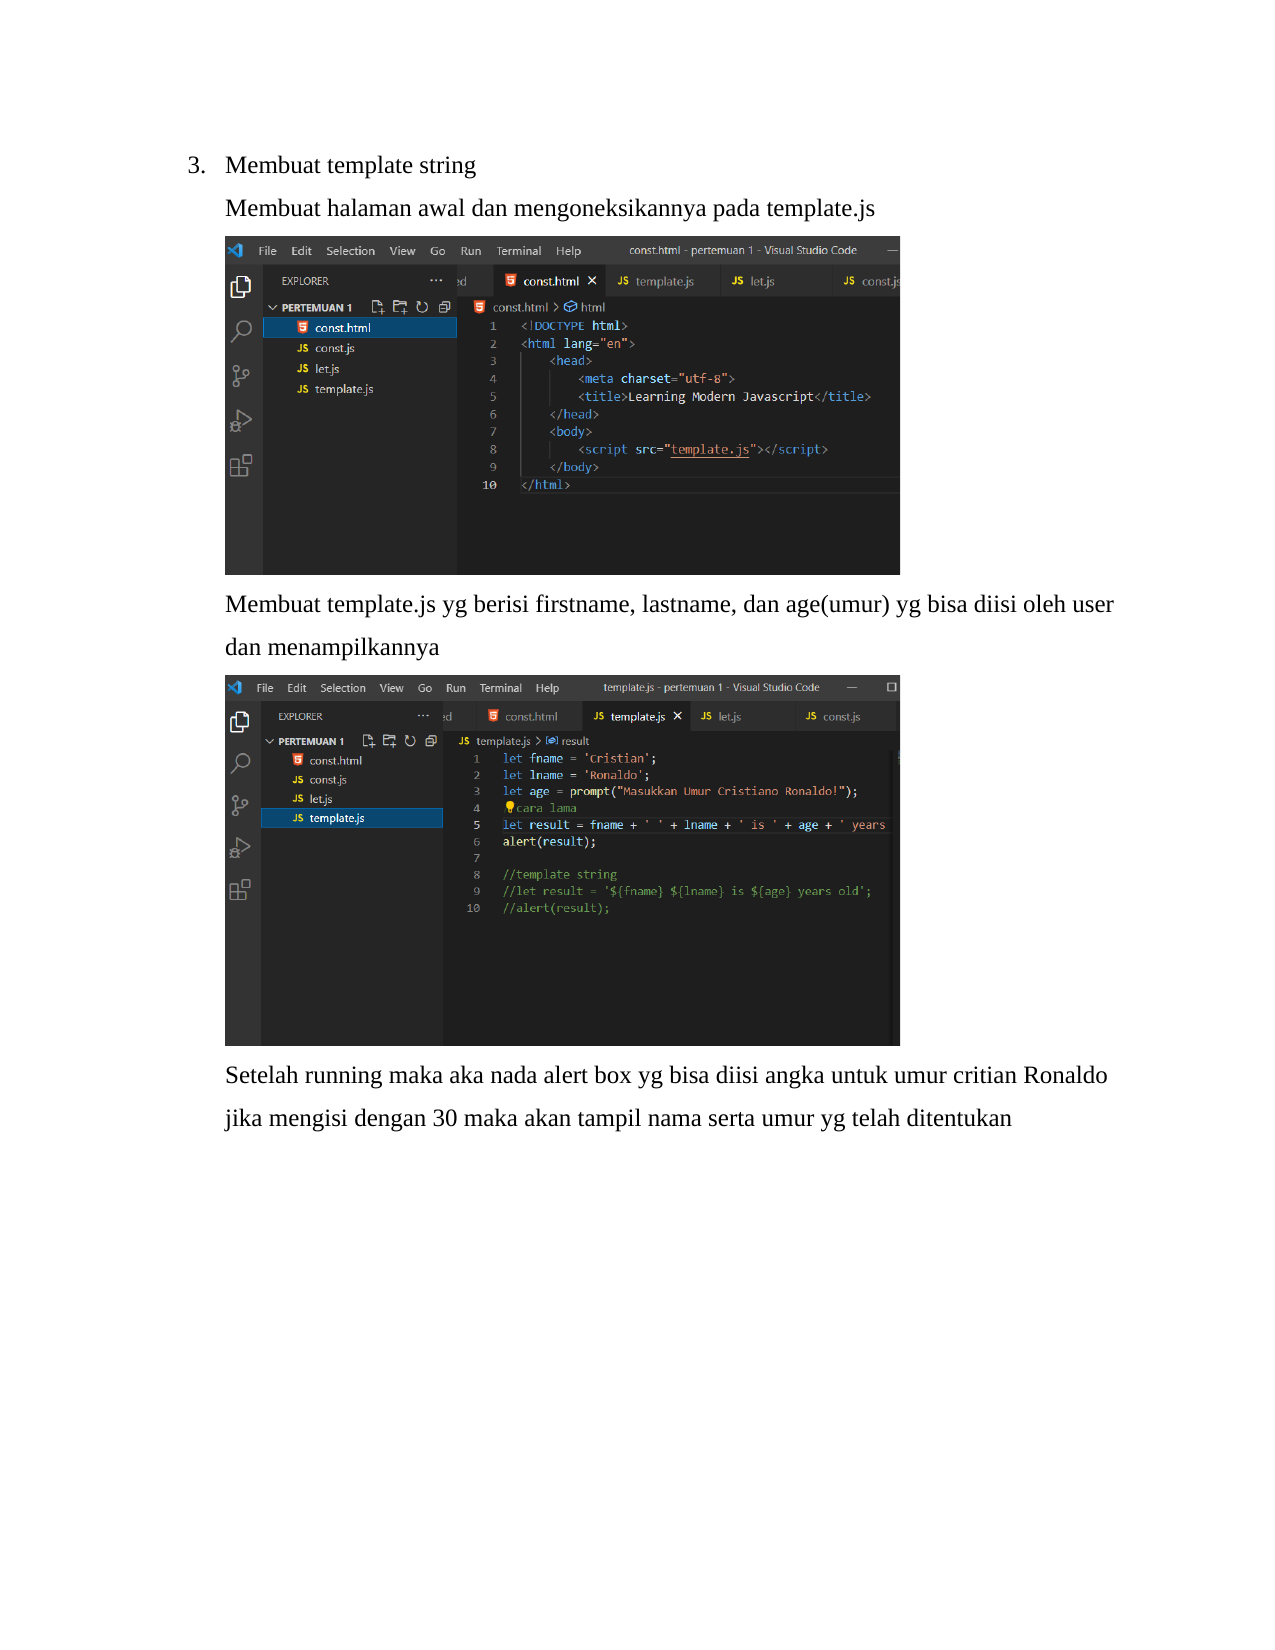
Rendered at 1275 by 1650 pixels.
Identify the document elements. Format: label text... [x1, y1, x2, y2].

picture [225, 236, 901, 575]
list Setelah running maka aka nada alert box yg bisa diisi angka untuk umur critian Ronaldo jika mengisi dengan 30 maka akan tampil nama serta umur yg telah ditentukan [225, 1060, 1125, 1132]
list Membuat halaman awal dan mengoneksikannya pada template.js [225, 193, 1125, 222]
list Membuat template string [187, 150, 1125, 179]
list Membuat template.js yg berisi firstname, lastname, dan age(umur) yg bisa diisi oleh user dan menampilkannya [225, 589, 1125, 661]
picture [225, 675, 901, 1046]
